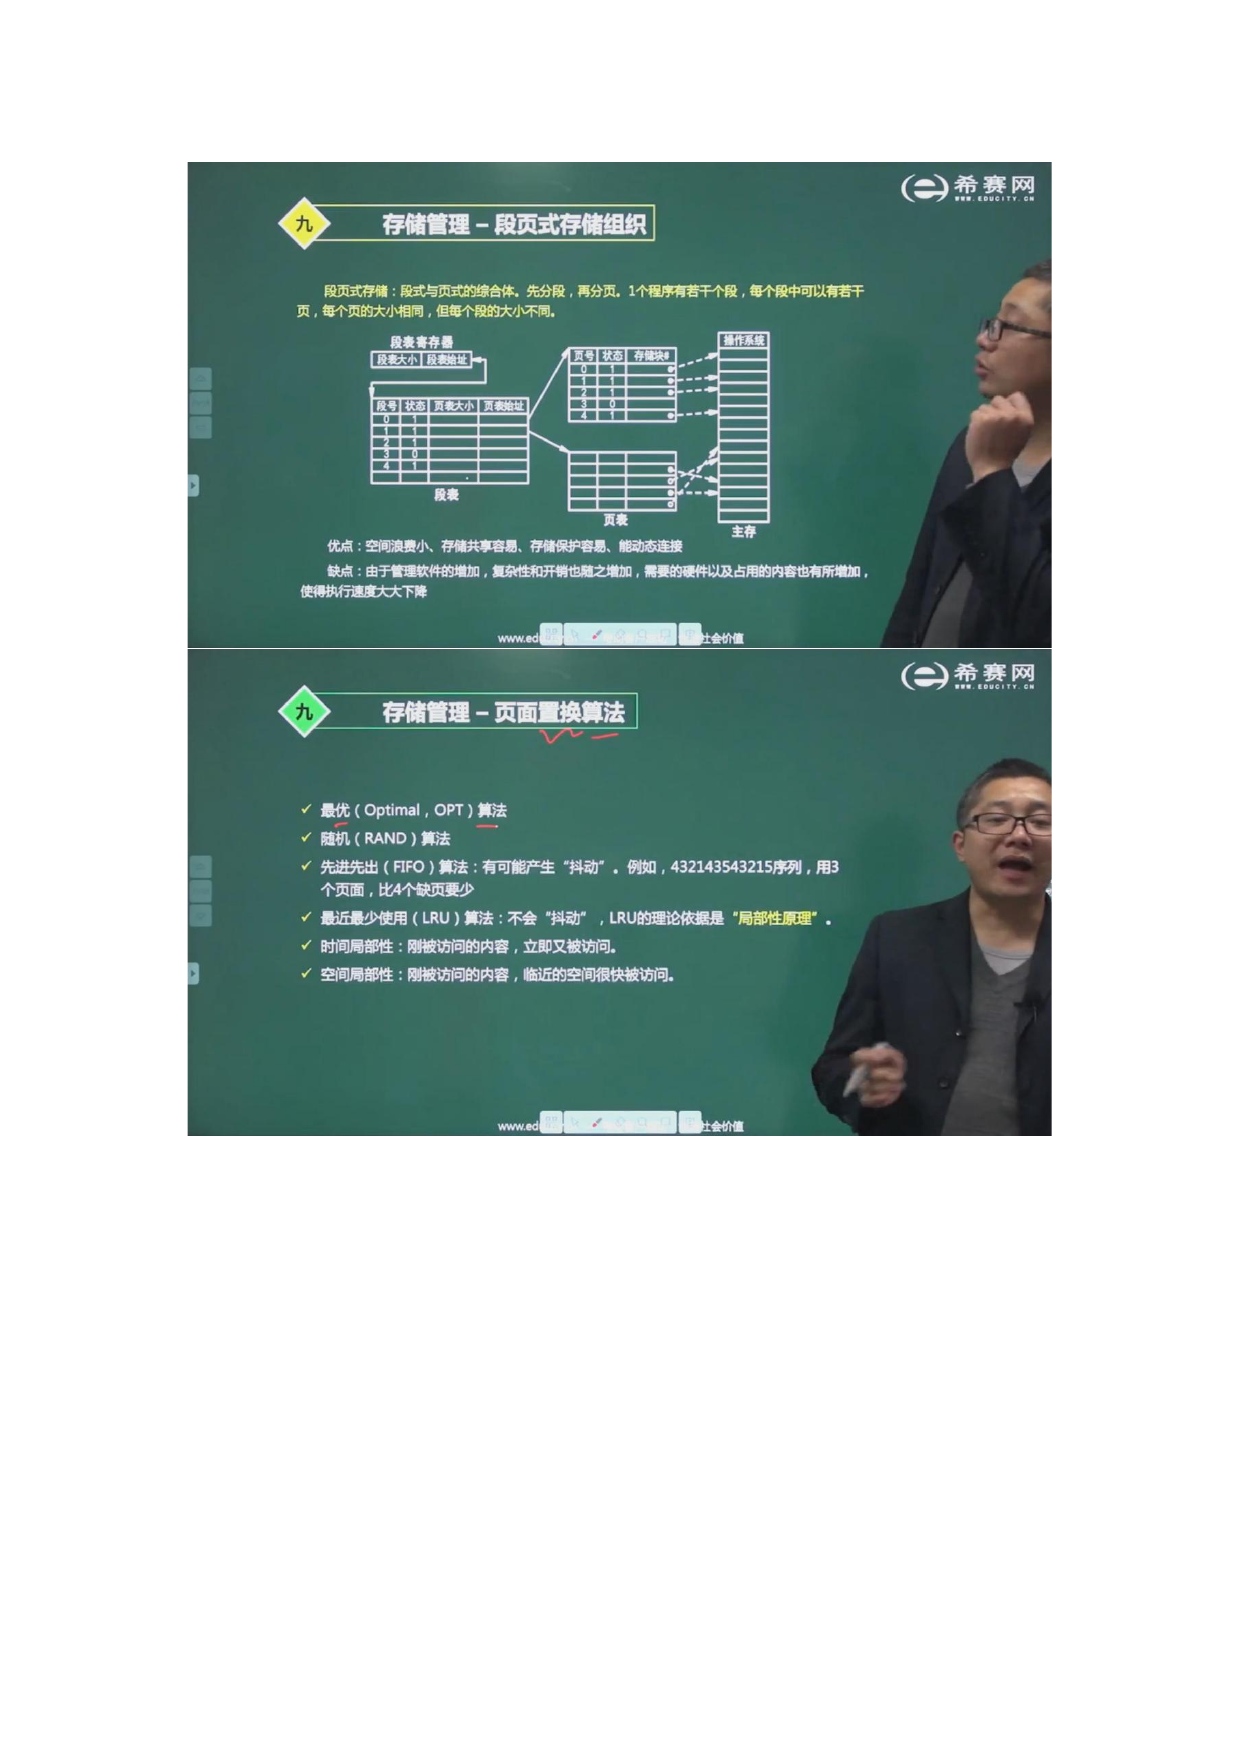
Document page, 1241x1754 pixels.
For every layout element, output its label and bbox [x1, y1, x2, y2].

picture [187, 649, 1052, 1136]
picture [187, 162, 1052, 648]
